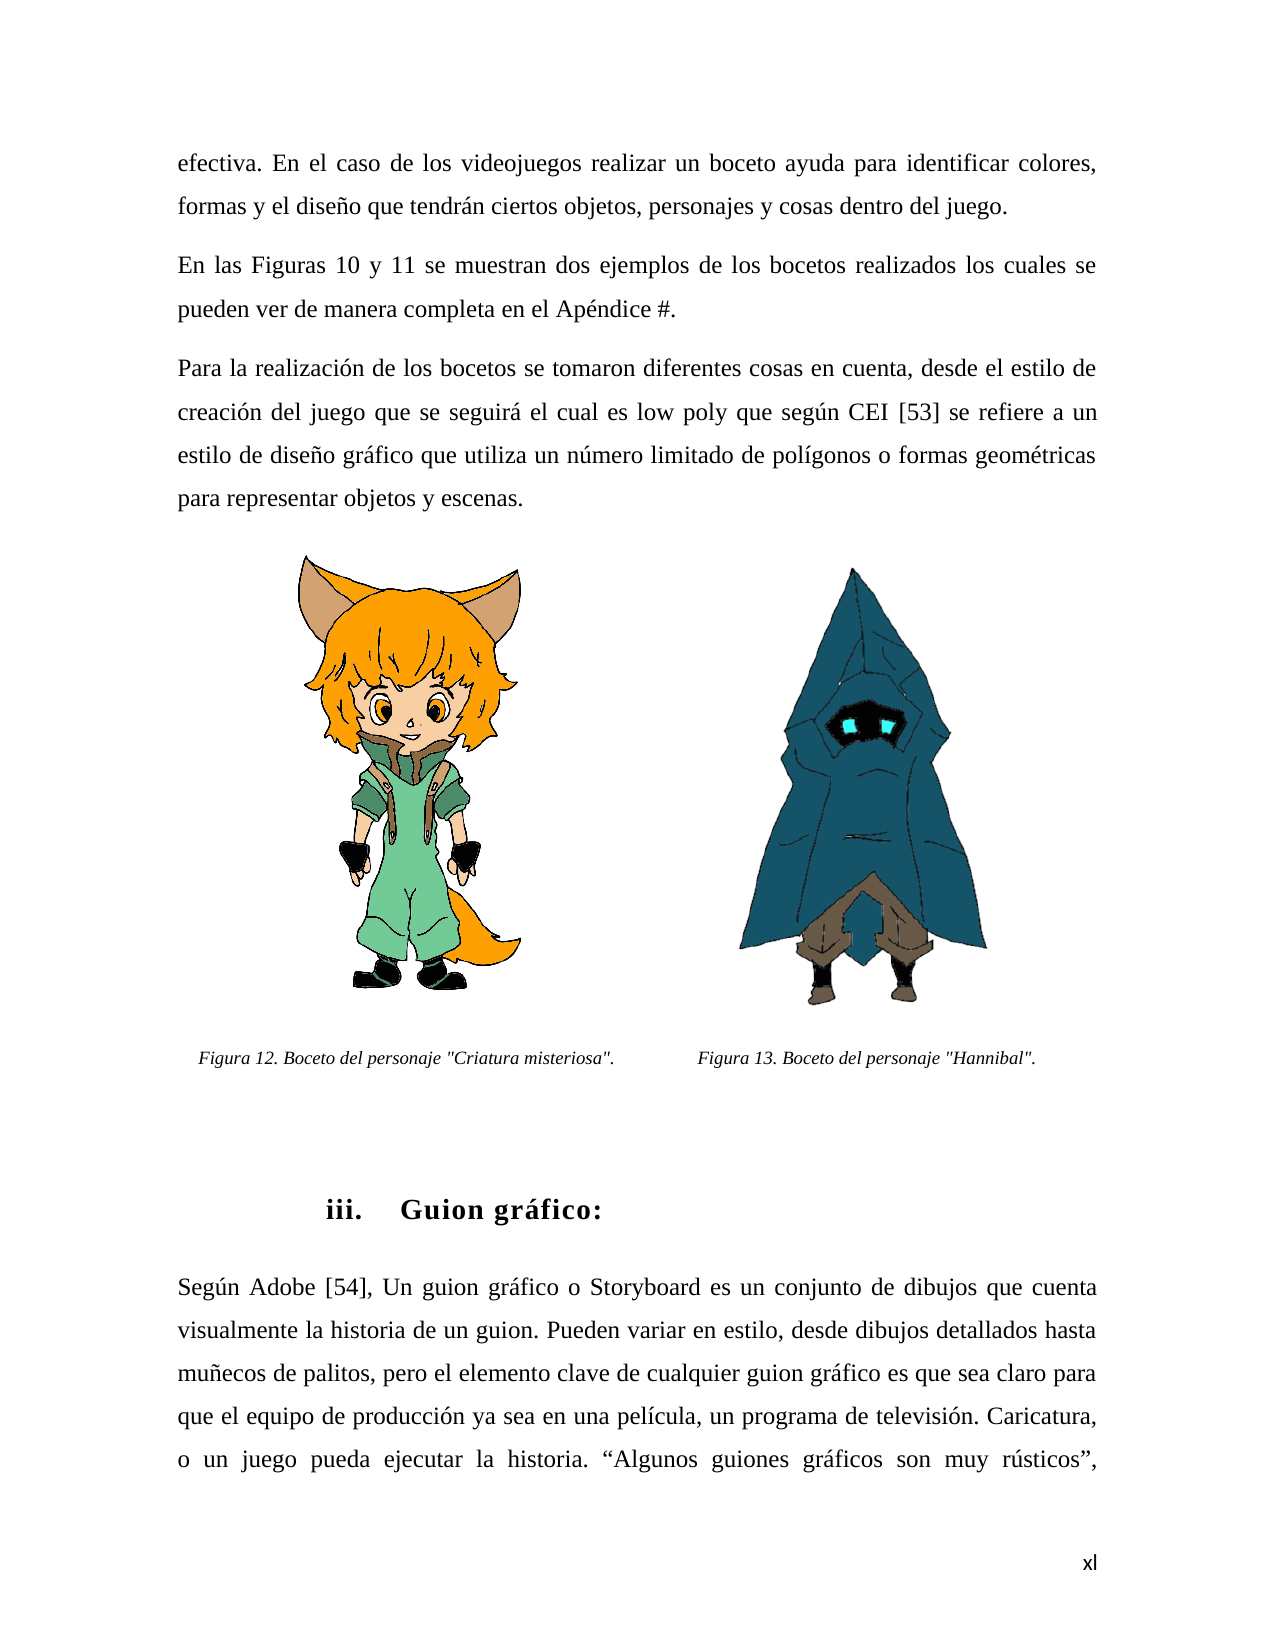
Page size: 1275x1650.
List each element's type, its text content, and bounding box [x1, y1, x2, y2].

table_header Figura 13. Boceto del personaje "Hannibal". [638, 543, 1098, 1133]
picture [259, 542, 555, 1033]
table_header Figura 12. Boceto del personaje "Criatura misteriosa". [177, 543, 637, 1133]
text Para la realización de los bocetos se tomaron diferentes cosas en cuenta, desde el estilo de creación del juego que se seguirá el cual es low poly que según CEI se refiere a un estilo de diseño gráfico que utiliza un número limitado de polígonos o formas geométricas para representar objetos y escenas. [177, 353, 1098, 512]
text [177, 1272, 1098, 1473]
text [177, 148, 1098, 219]
text En las Figuras 10 y 11 se muestran dos ejemplos de los bocetos realizados los cuales se pueden ver de manera completa en el Apéndice #. [177, 251, 1098, 322]
subtitle Guion gráfico: [362, 1192, 1098, 1226]
picture [720, 542, 1016, 1033]
